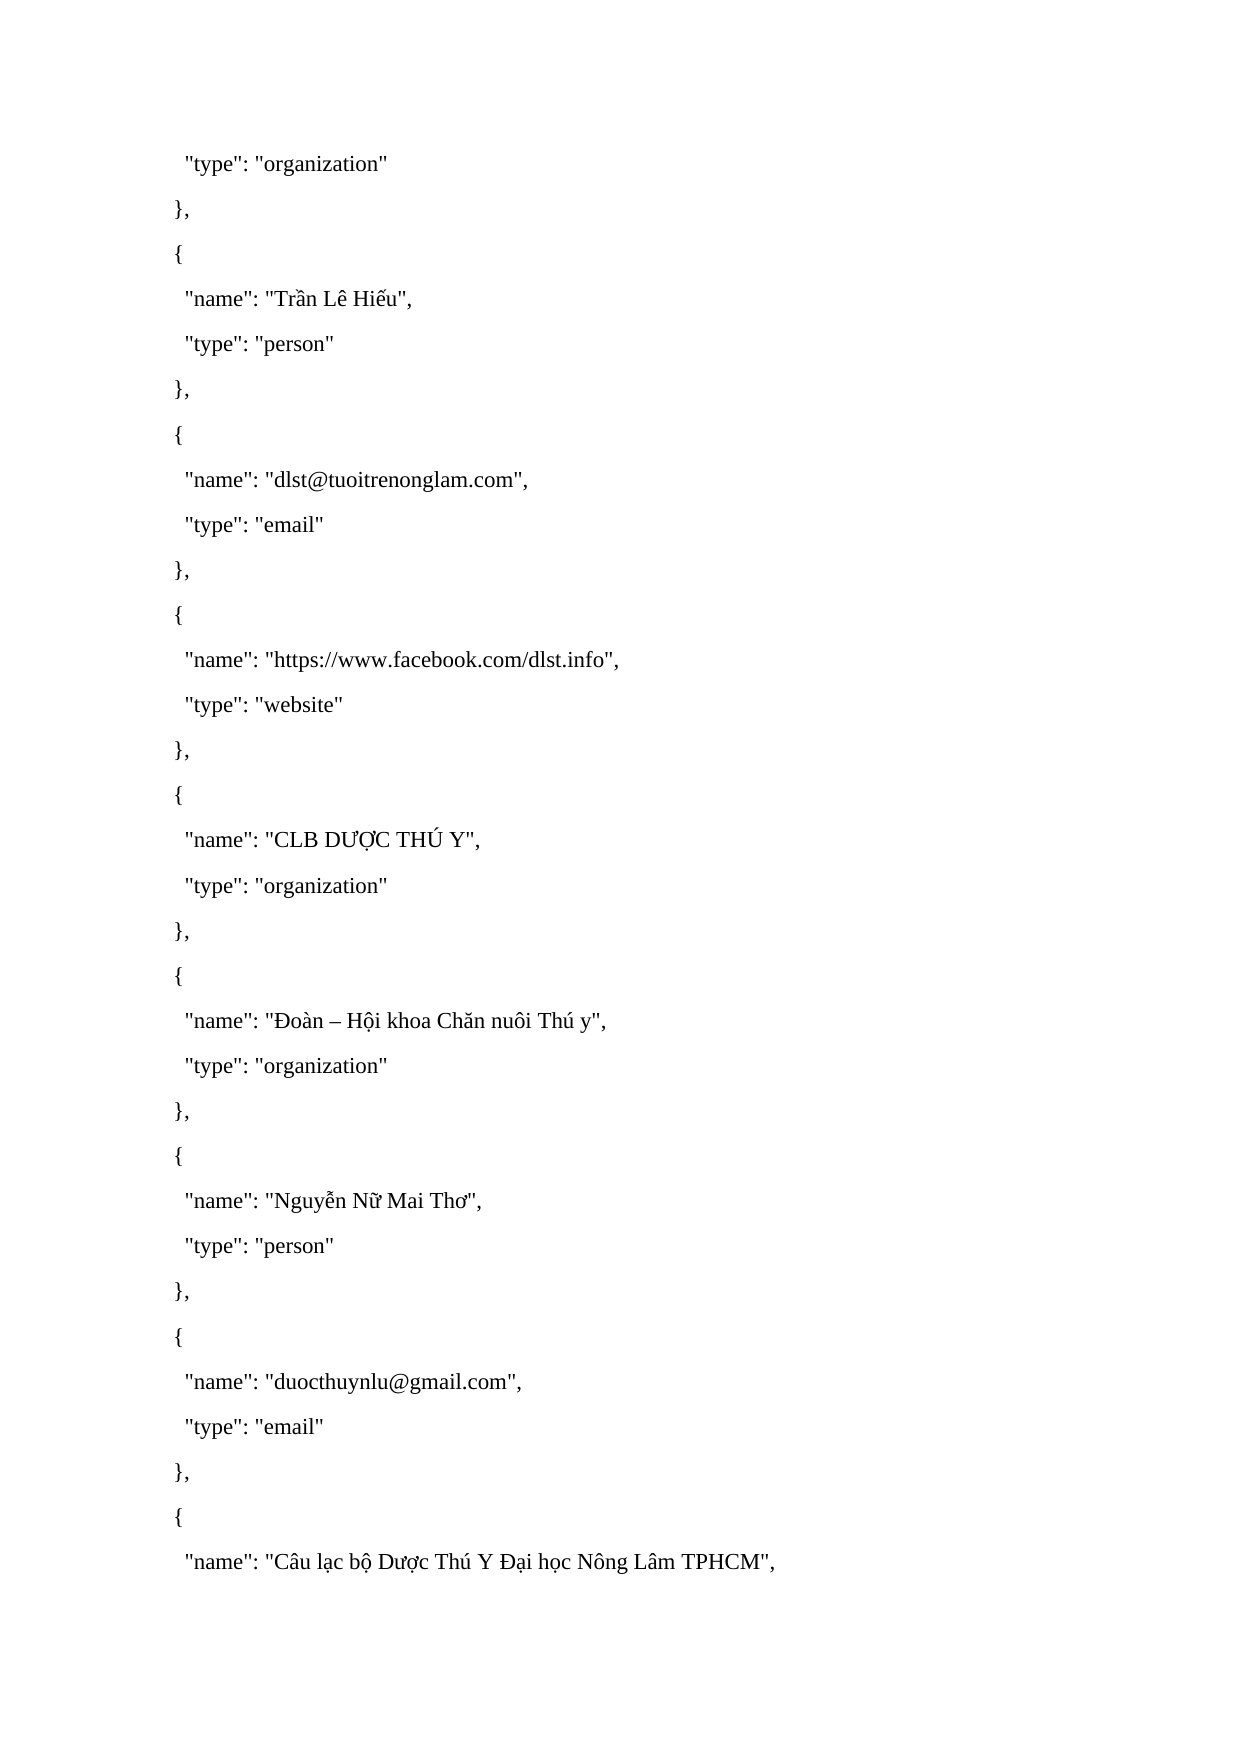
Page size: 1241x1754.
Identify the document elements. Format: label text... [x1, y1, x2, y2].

text }, [150, 917, 1090, 943]
text "type": "person" [150, 330, 1090, 357]
text { [150, 962, 1090, 988]
text }, [150, 736, 1090, 763]
text "name": "dlst@tuoitrenonglam.com", [150, 466, 1090, 492]
text "name": "duocthuynlu@gmail.com", [150, 1368, 1090, 1394]
text "name": "https://www.facebook.com/dlst.info", [150, 646, 1090, 672]
text "type": "email" [150, 511, 1090, 537]
text }, [150, 1458, 1090, 1484]
text "type": "organization" [150, 150, 1090, 176]
text "name": "Nguyễn Nữ Mai Thơ", [150, 1187, 1090, 1214]
text }, [150, 556, 1090, 582]
text { [150, 1142, 1090, 1169]
text { [150, 1323, 1090, 1349]
text "name": "Đoàn – Hội khoa Chăn nuôi Thú y", [150, 1007, 1090, 1033]
text { [150, 601, 1090, 627]
text "type": "email" [150, 1413, 1090, 1439]
text "type": "website" [150, 691, 1090, 718]
text { [150, 1503, 1090, 1529]
text "type": "organization" [150, 872, 1090, 898]
text }, [150, 1097, 1090, 1123]
text }, [150, 376, 1090, 402]
text "name": "Câu lạc bộ Dược Thú Y Đại học Nông Lâm TPHCM", [150, 1548, 1090, 1574]
text "type": "organization" [150, 1052, 1090, 1078]
text "type": "person" [150, 1232, 1090, 1259]
text { [150, 421, 1090, 447]
text }, [150, 195, 1090, 221]
text { [150, 781, 1090, 808]
text { [150, 240, 1090, 267]
text "name": "Trần Lê Hiếu", [150, 285, 1090, 312]
text }, [150, 1278, 1090, 1304]
text "name": "CLB DƯỢC THÚ Y", [150, 827, 1090, 853]
